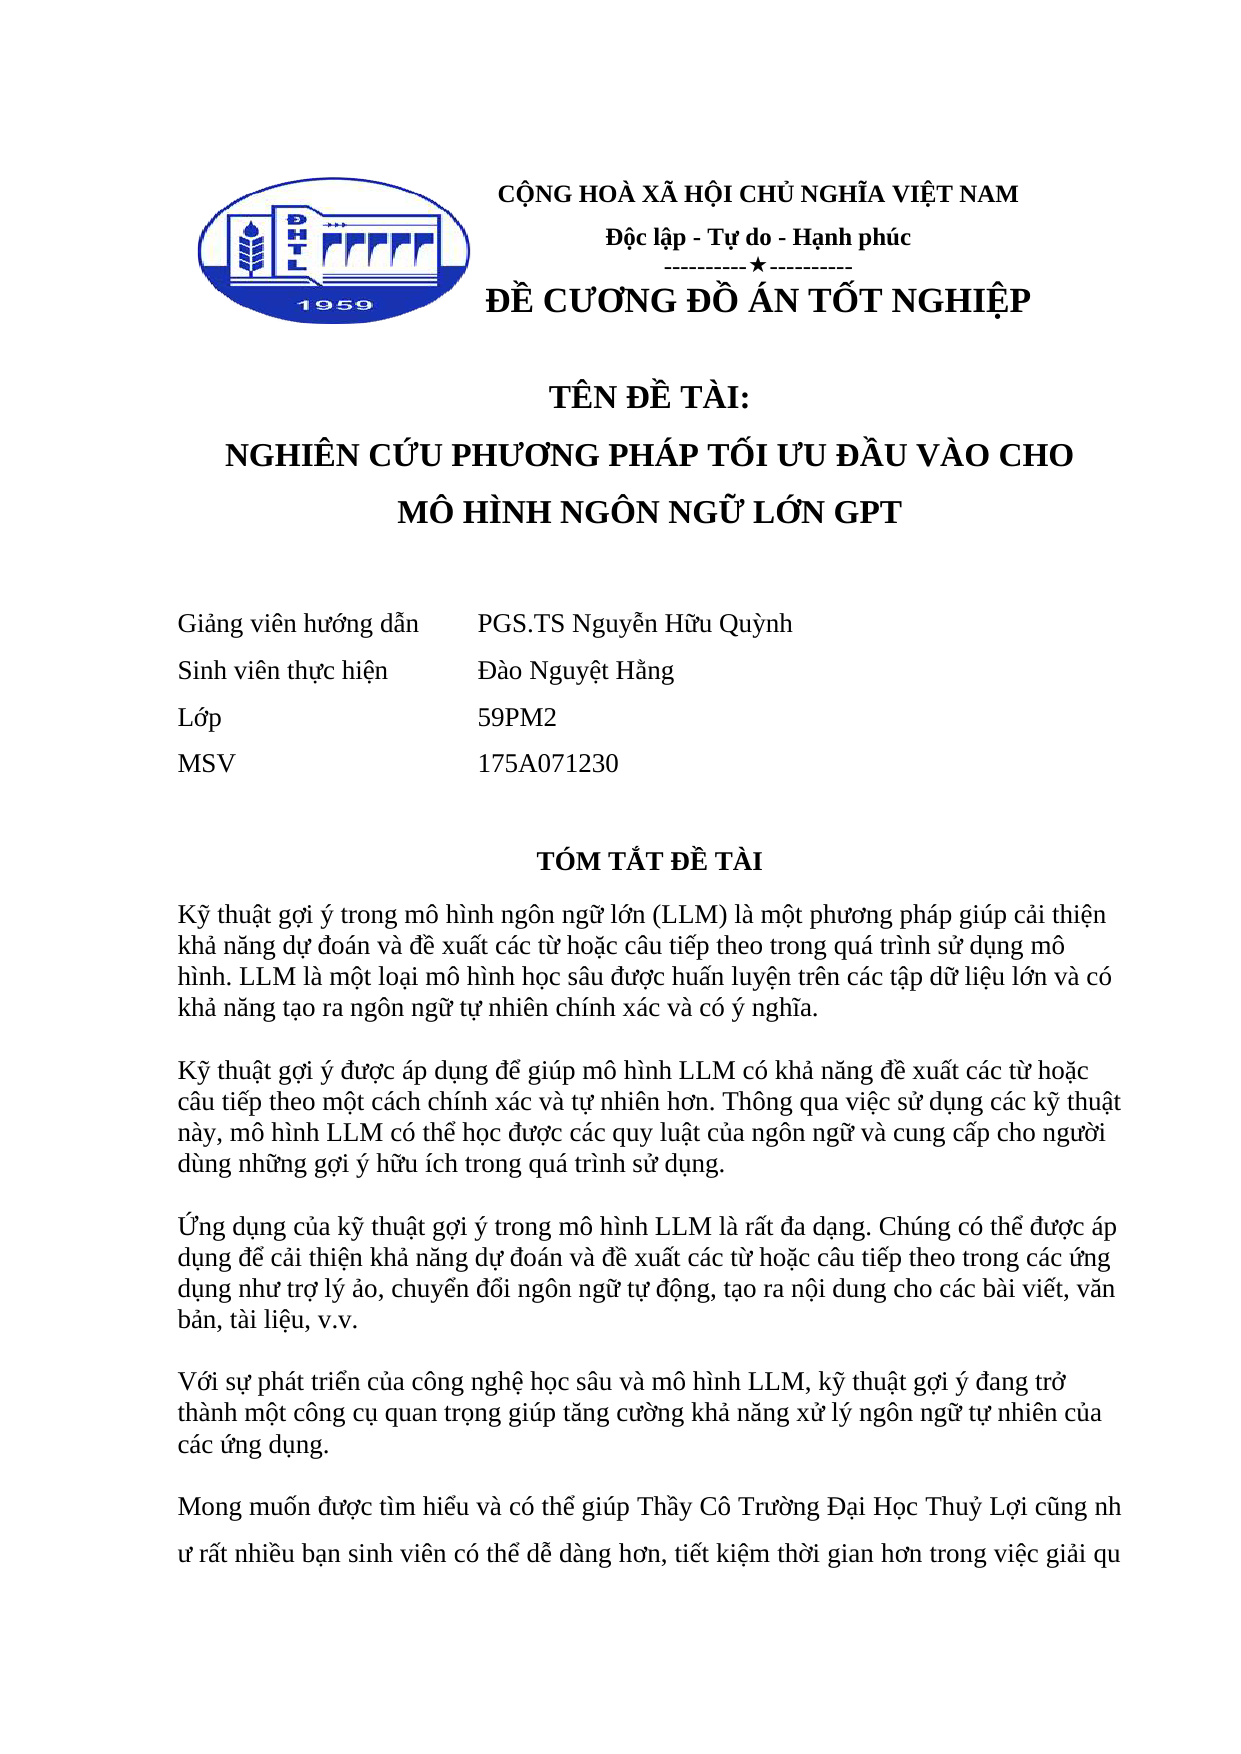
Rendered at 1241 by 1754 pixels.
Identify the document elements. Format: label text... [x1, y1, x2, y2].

text Sinh viên thực hiện Đào Nguyệt Hằng [177, 654, 1122, 685]
text Ứng dụng của kỹ thuật gợi ý trong mô hình LLM là rất đa dạng. Chúng có thể được áp dụng để cải thiện khả năng dự đoán và đề xuất các từ hoặc câu tiếp theo trong các ứng dụng như trợ lý ảo, chuyển đổi ngôn ngữ tự động, tạo ra nội dung cho các bài viết, văn bản, tài liệu, v.v. [177, 1209, 1122, 1334]
table_header CỘNG HOÀ XÃ HỘI CHỦ NGHĨA VIỆT NAM Độc lập - Tự do - Hạnh phúc -------------------- ĐỀ CƯƠNG ĐỒ ÁN TỐT NGHIỆP [413, 148, 1103, 331]
text Kỹ thuật gợi ý được áp dụng để giúp mô hình LLM có khả năng đề xuất các từ hoặc câu tiếp theo một cách chính xác và tự nhiên hơn. Thông qua việc sử dụng các kỹ thuật này, mô hình LLM có thể học được các quy luật của ngôn ngữ và cung cấp cho người dùng những gợi ý hữu ích trong quá trình sử dụng. [177, 1054, 1122, 1178]
text NGHIÊN CỨU PHƯƠNG PHÁP TỐI ƯU ĐẦU VÀO CHO [177, 435, 1122, 473]
text TÊN ĐỀ TÀI: [177, 377, 1122, 416]
text MSV 175A071230 [177, 747, 1122, 779]
text TÓM TẮT ĐỀ TÀI [177, 845, 1122, 876]
text Giảng viên hướng dẫn PGS.TS Nguyễn Hữu Quỳnh [177, 607, 1122, 639]
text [177, 1490, 1122, 1568]
text Lớp 59PM2 [177, 701, 1122, 732]
table_header [166, 148, 413, 331]
text Kỹ thuật gợi ý trong mô hình ngôn ngữ lớn (LLM) là một phương pháp giúp cải thiện khả năng dự đoán và đề xuất các từ hoặc câu tiếp theo trong quá trình sử dụng mô hình. LLM là một loại mô hình học sâu được huấn luyện trên các tập dữ liệu lớn và có khả năng tạo ra ngôn ngữ tự nhiên chính xác và có ý nghĩa. [177, 898, 1122, 1022]
text Với sự phát triển của công nghệ học sâu và mô hình LLM, kỹ thuật gợi ý đang trở thành một công cụ quan trọng giúp tăng cường khả năng xử lý ngôn ngữ tự nhiên của các ứng dụng. [177, 1365, 1122, 1459]
text MÔ HÌNH NGÔN NGỮ LỚN GPT [177, 492, 1122, 531]
picture [197, 177, 471, 324]
